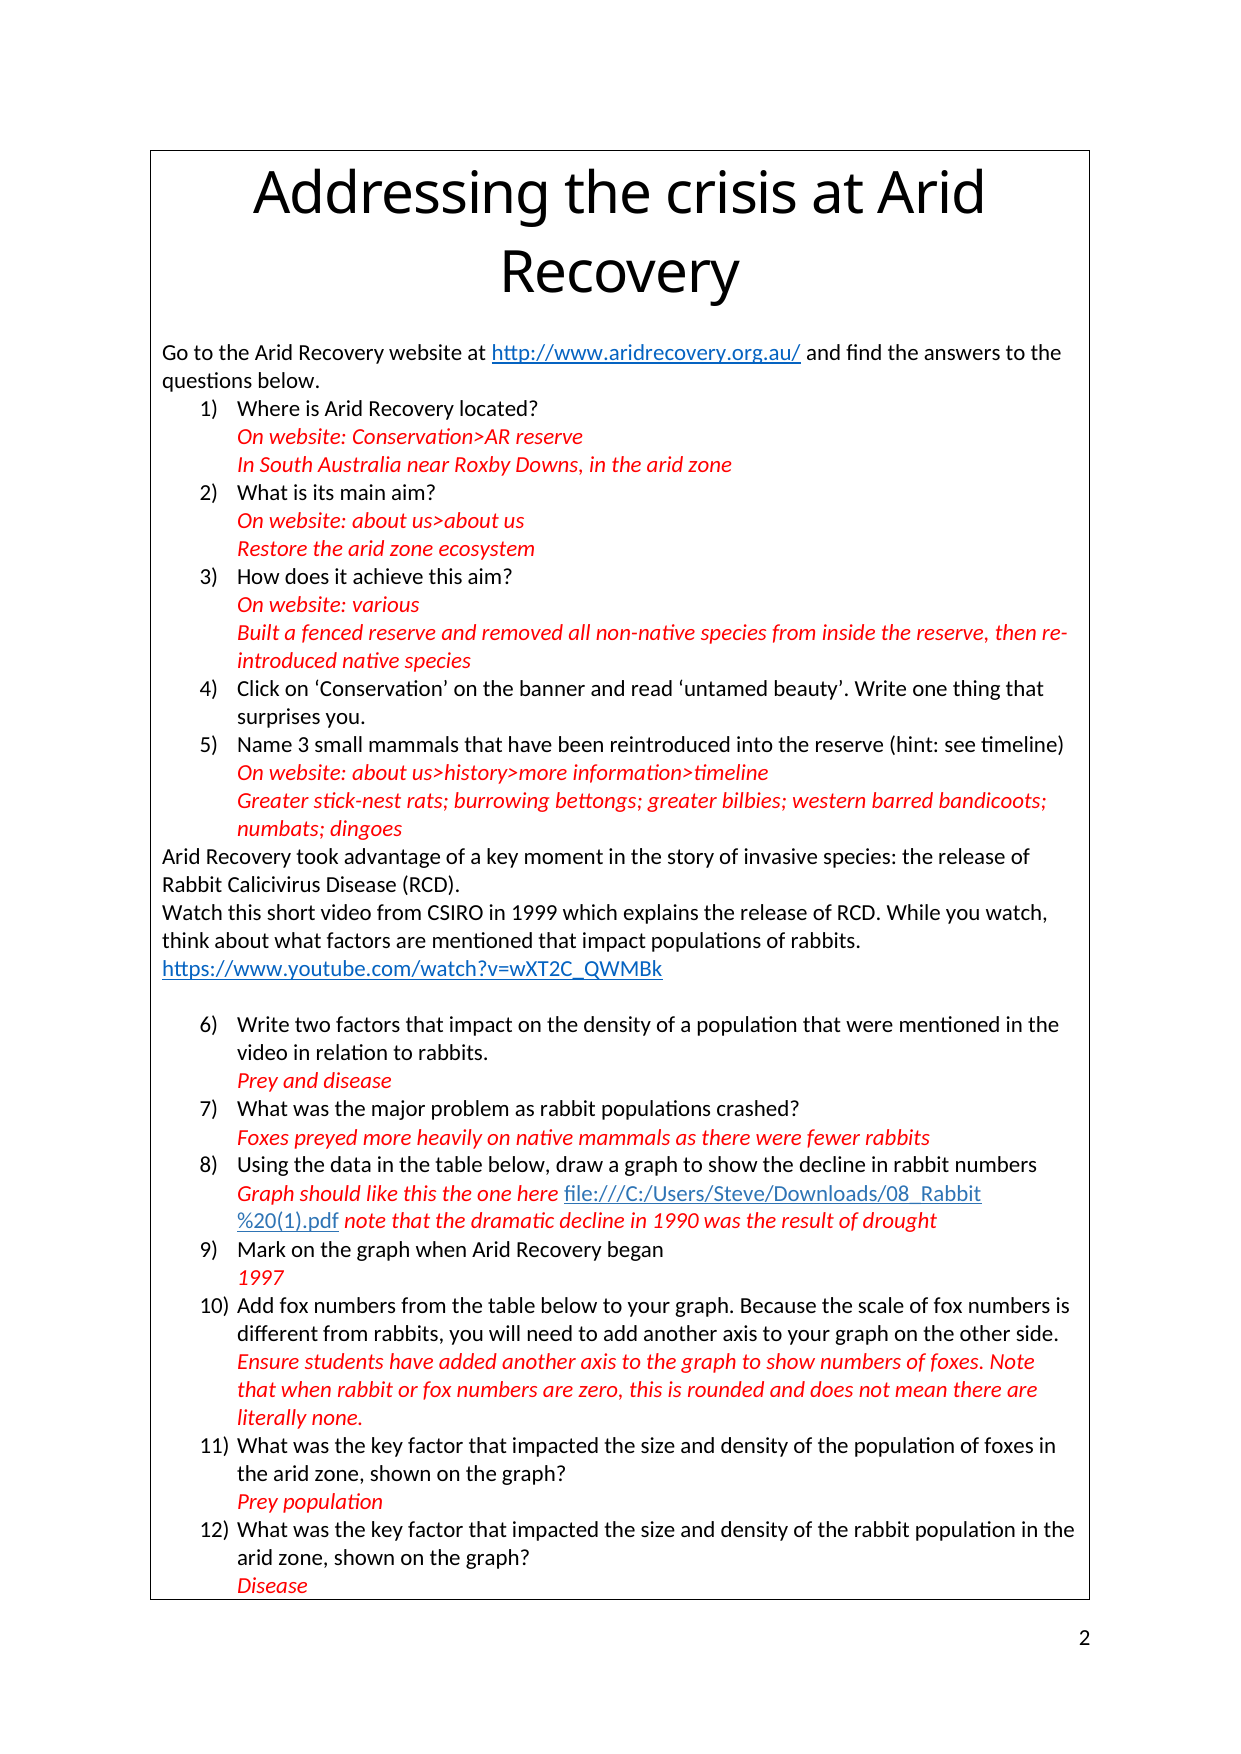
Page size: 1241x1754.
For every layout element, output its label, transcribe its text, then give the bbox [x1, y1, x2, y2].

table_header Addressing the crisis at Arid Recovery Go to the Arid Recovery website at http://www.aridrecovery.org.au/ and find the answers to the questions below. Where is Arid Recovery located? On website: Conservation>AR reserve In South Australia near Roxby Downs, in the arid zone What is its main aim? On website: about us>about us Restore the arid zone ecosystem How does it achieve this aim? On website: various Built a fenced reserve and removed all non-native species from inside the reserve, then re-introduced native species Click on ‘Conservation’ on the banner and read ‘untamed beauty’. Write one thing that surprises you. Name 3 small mammals that have been reintroduced into the reserve (hint: see timeline) On website: about us>history>more information>timeline Greater stick-nest rats; burrowing bettongs; greater bilbies; western barred bandicoots; numbats; dingoes Arid Recovery took advantage of a key moment in the story of invasive species: the release of Rabbit Calicivirus Disease (RCD). Watch this short video from CSIRO in 1999 which explains the release of RCD. While you watch, think about what factors are mentioned that impact populations of rabbits. https://www.youtube.com/watch?v=wXT2C_QWMBk Write two factors that impact on the density of a population that were mentioned in the video in relation to rabbits. Prey and disease What was the major problem as rabbit populations crashed? Foxes preyed more heavily on native mammals as there were fewer rabbits Using the data in the table below, draw a graph to show the decline in rabbit numbers Graph should like this the one here file:///C:/Users/Steve/Downloads/08_Rabbit%20(1).pdf note that the dramatic decline in 1990 was the result of drought Mark on the graph when Arid Recovery began 1997 Add fox numbers from the table below to your graph. Because the scale of fox numbers is different from rabbits, you will need to add another axis to your graph on the other side. Ensure students have added another axis to the graph to show numbers of foxes. Note that when rabbit or fox numbers are zero, this is rounded and does not mean there are literally none. What was the key factor that impacted the size and density of the population of foxes in the arid zone, shown on the graph? Prey population What was the key factor that impacted the size and density of the rabbit population in the arid zone, shown on the graph? Disease [151, 151, 1089, 1599]
